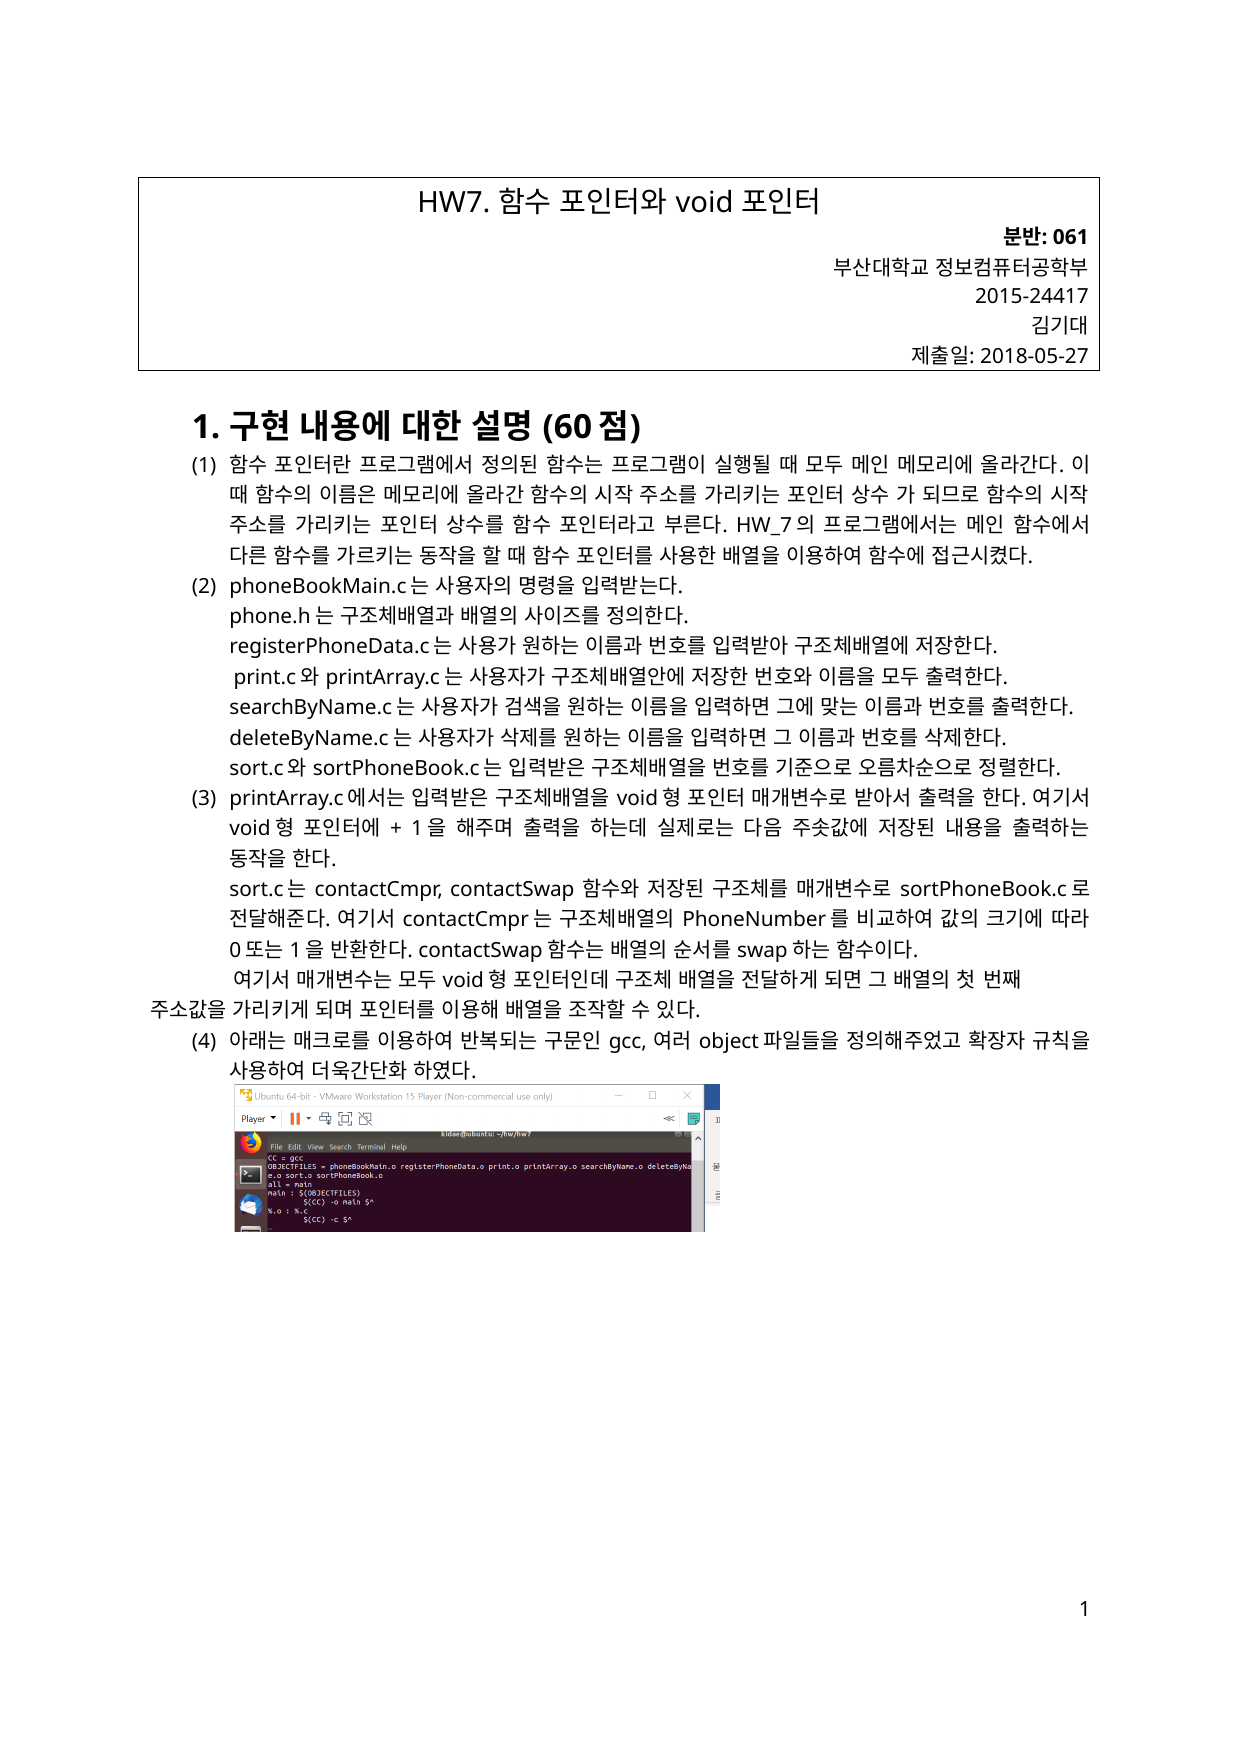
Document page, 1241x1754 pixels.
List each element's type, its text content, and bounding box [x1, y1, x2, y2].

text 여기서 매개변수는 모두 void형 포인터인데 구조체 배열을 전달하게 되면 그 배열의 첫 번째 주소값을 가리키게 되며 포인터를 이용해 배열을 조작할 수 있다. [150, 963, 1090, 1024]
list 함수 포인터란 프로그램에서 정의된 함수는 프로그램이 실행될 때 모두 메인 메모리에 올라간다. 이 때 함수의 이름은 메모리에 올라간 함수의 시작 주소를 가리키는 포인터 상수 가 되므로 함수의 시작 주소를 가리키는 포인터 상수를 함수 포인터라고 부른다. HW_7의 프로그램에서는 메인 함수에서 다른 함수를 가르키는 동작을 할 때 함수 포인터를 사용한 배열을 이용하여 함수에 접근시켰다. [192, 448, 1090, 569]
list 아래는 매크로를 이용하여 반복되는 구문인 gcc, 여러 object파일들을 정의해주었고 확장자 규칙을 사용하여 더욱간단화 하였다. [192, 1024, 1090, 1084]
list registerPhoneData.c는 사용가 원하는 이름과 번호를 입력받아 구조체배열에 저장한다. [229, 630, 1090, 660]
picture [234, 1084, 720, 1232]
list phone.h는 구조체배열과 배열의 사이즈를 정의한다. [229, 599, 1090, 630]
list searchByName.c는 사용자가 검색을 원하는 이름을 입력하면 그에 맞는 이름과 번호를 출력한다. [229, 690, 1090, 721]
list deleteByName.c는 사용자가 삭제를 원하는 이름을 입력하면 그 이름과 번호를 삭제한다. [229, 721, 1090, 751]
list phoneBookMain.c는 사용자의 명령을 입력받는다. [192, 569, 1090, 599]
text print.c와 printArray.c는 사용자가 구조체배열안에 저장한 번호와 이름을 모두 출력한다. [150, 660, 1090, 690]
table_header HW7. 함수 포인터와 void 포인터 분반: 061 부산대학교 정보컴퓨터공학부 2015-24417 김기대 제출일: 2018-05-27 [139, 178, 1099, 370]
subtitle 구현 내용에 대한 설명 (60점) [192, 399, 1090, 448]
list sort.c와 sortPhoneBook.c는 입력받은 구조체배열을 번호를 기준으로 오름차순으로 정렬한다. [229, 751, 1090, 781]
list sort.c는 contactCmpr, contactSwap 함수와 저장된 구조체를 매개변수로 sortPhoneBook.c로 전달해준다. 여기서 contactCmpr는 구조체배열의 PhoneNumber를 비교하여 값의 크기에 따라 0또는 1을 반환한다. contactSwap함수는 배열의 순서를 swap하는 함수이다. [229, 872, 1090, 963]
list printArray.c에서는 입력받은 구조체배열을 void형 포인터 매개변수로 받아서 출력을 한다. 여기서 void형 포인터에 + 1을 해주며 출력을 하는데 실제로는 다음 주솟값에 저장된 내용을 출력하는 동작을 한다. [192, 781, 1090, 872]
